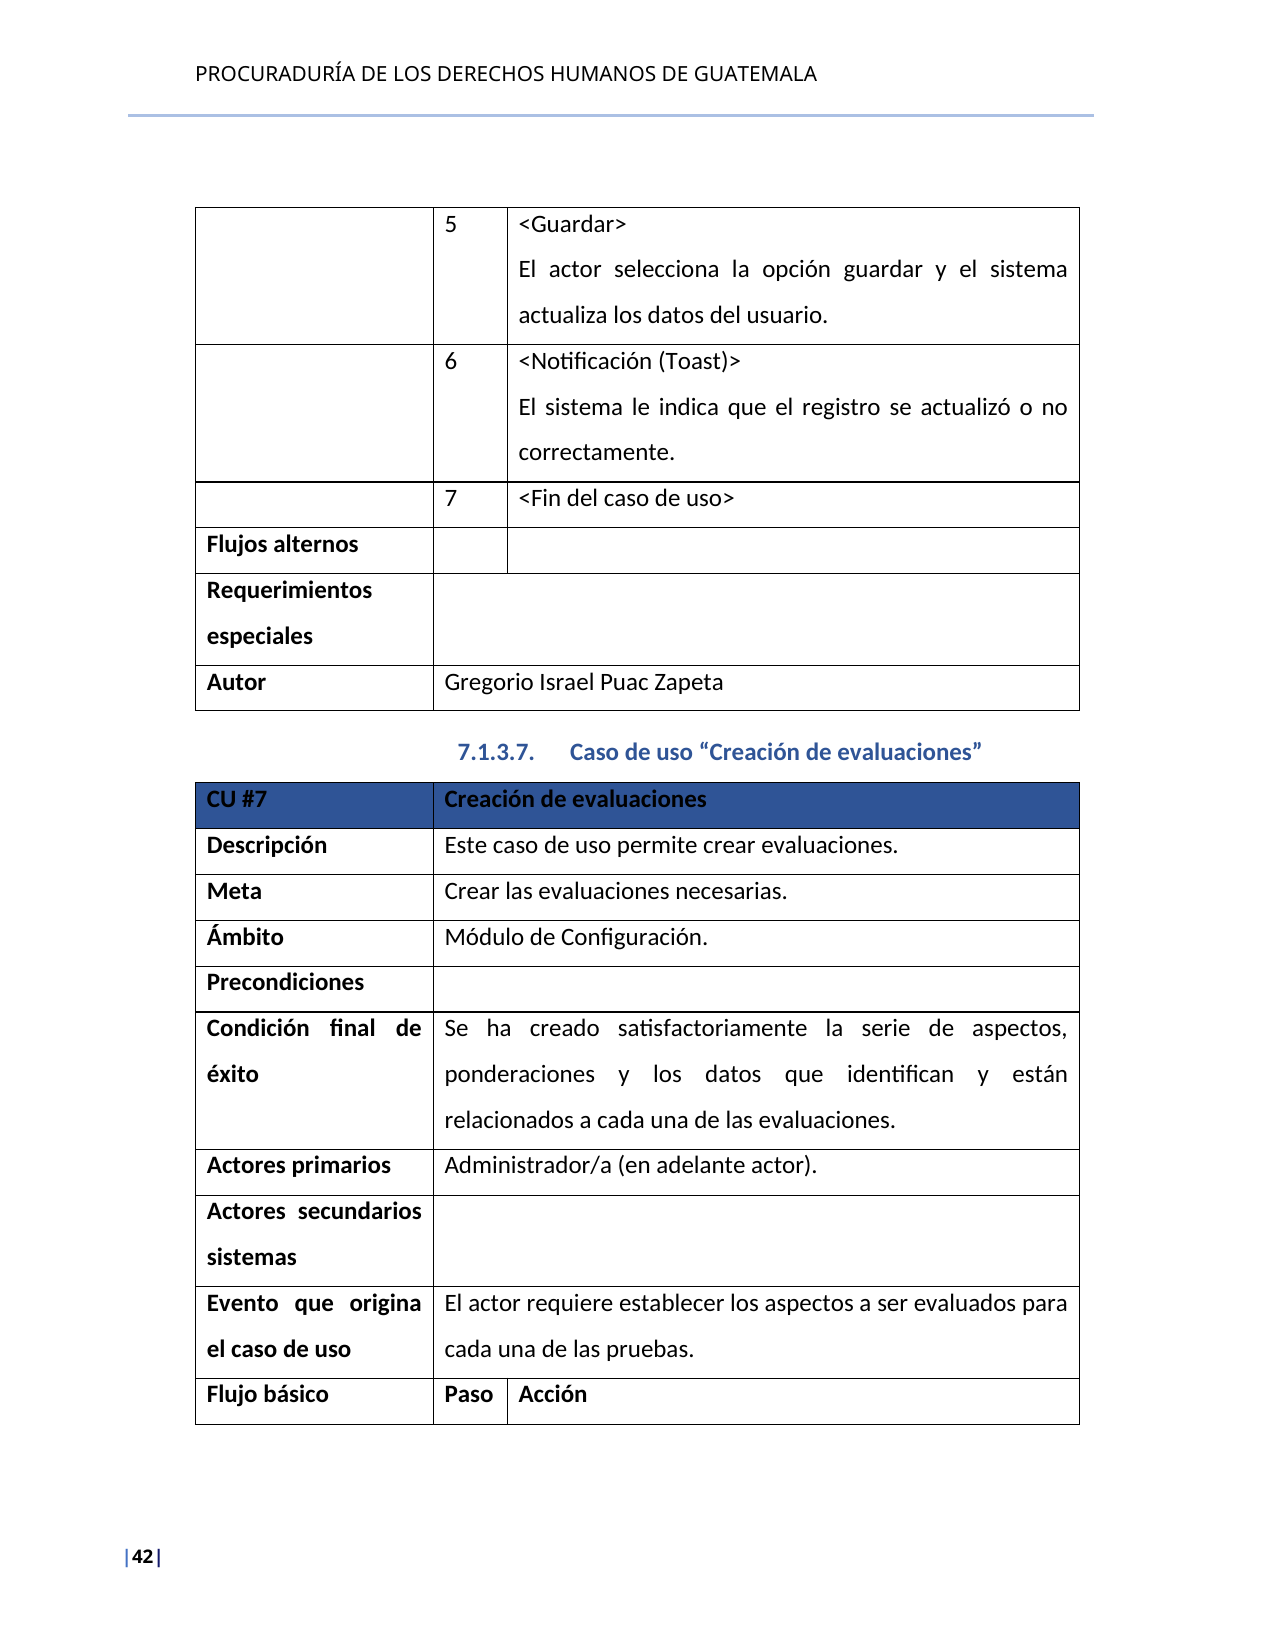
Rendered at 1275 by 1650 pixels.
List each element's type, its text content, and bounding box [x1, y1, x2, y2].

table_cell Actores secundarios sistemas [196, 1196, 433, 1286]
table_cell [196, 208, 433, 344]
table_cell Crear las evaluaciones necesarias. [434, 875, 1079, 920]
table_cell Condición final de éxito [196, 1013, 433, 1149]
table_cell Gregorio Israel Puac Zapeta [434, 666, 1079, 710]
table_cell Administrador/a (en adelante actor). [434, 1150, 1079, 1194]
table_cell Este caso de uso permite crear evaluaciones. [434, 829, 1079, 874]
table_cell Se ha creado satisfactoriamente la serie de aspectos, ponderaciones y los datos que identifican y están relacionados a cada una de las evaluaciones. [434, 1013, 1079, 1149]
table_cell [196, 345, 433, 481]
table_cell [508, 528, 1079, 573]
table_cell 7 [434, 483, 507, 527]
table_cell El actor requiere establecer los aspectos a ser evaluados para cada una de las pruebas. [434, 1287, 1079, 1378]
table_header CU #7 [196, 783, 433, 828]
table_cell Acción [508, 1379, 1079, 1423]
table_cell Actores primarios [196, 1150, 433, 1194]
table_cell 5 [434, 208, 507, 344]
table_cell 6 [434, 345, 507, 481]
table_cell [196, 483, 433, 527]
table_cell Precondiciones [196, 967, 433, 1011]
table_cell <Notificación (Toast)> El sistema le indica que el registro se actualizó o no correctamente. [508, 345, 1079, 481]
table_cell Autor [196, 666, 433, 710]
table_cell Ámbito [196, 921, 433, 966]
table_cell Requerimientos especiales [196, 574, 433, 664]
table_cell [434, 1196, 1079, 1286]
table_cell Descripción [196, 829, 433, 874]
table_cell Flujos alternos [196, 528, 433, 573]
table_cell Evento que origina el caso de uso [196, 1287, 433, 1378]
table_cell <Guardar> El actor selecciona la opción guardar y el sistema actualiza los datos del usuario. [508, 208, 1079, 344]
table_cell Paso [434, 1379, 507, 1423]
table_cell Módulo de Configuración. [434, 921, 1079, 966]
table_cell [434, 967, 1079, 1011]
table_header Creación de evaluaciones [434, 783, 1079, 828]
table_cell [434, 528, 507, 573]
table_cell <Fin del caso de uso> [508, 483, 1079, 527]
table_cell Meta [196, 875, 433, 920]
subtitle Caso de uso “Creación de evaluaciones” [457, 736, 1080, 767]
table_cell Flujo básico [196, 1379, 433, 1423]
table_cell [434, 574, 1079, 664]
